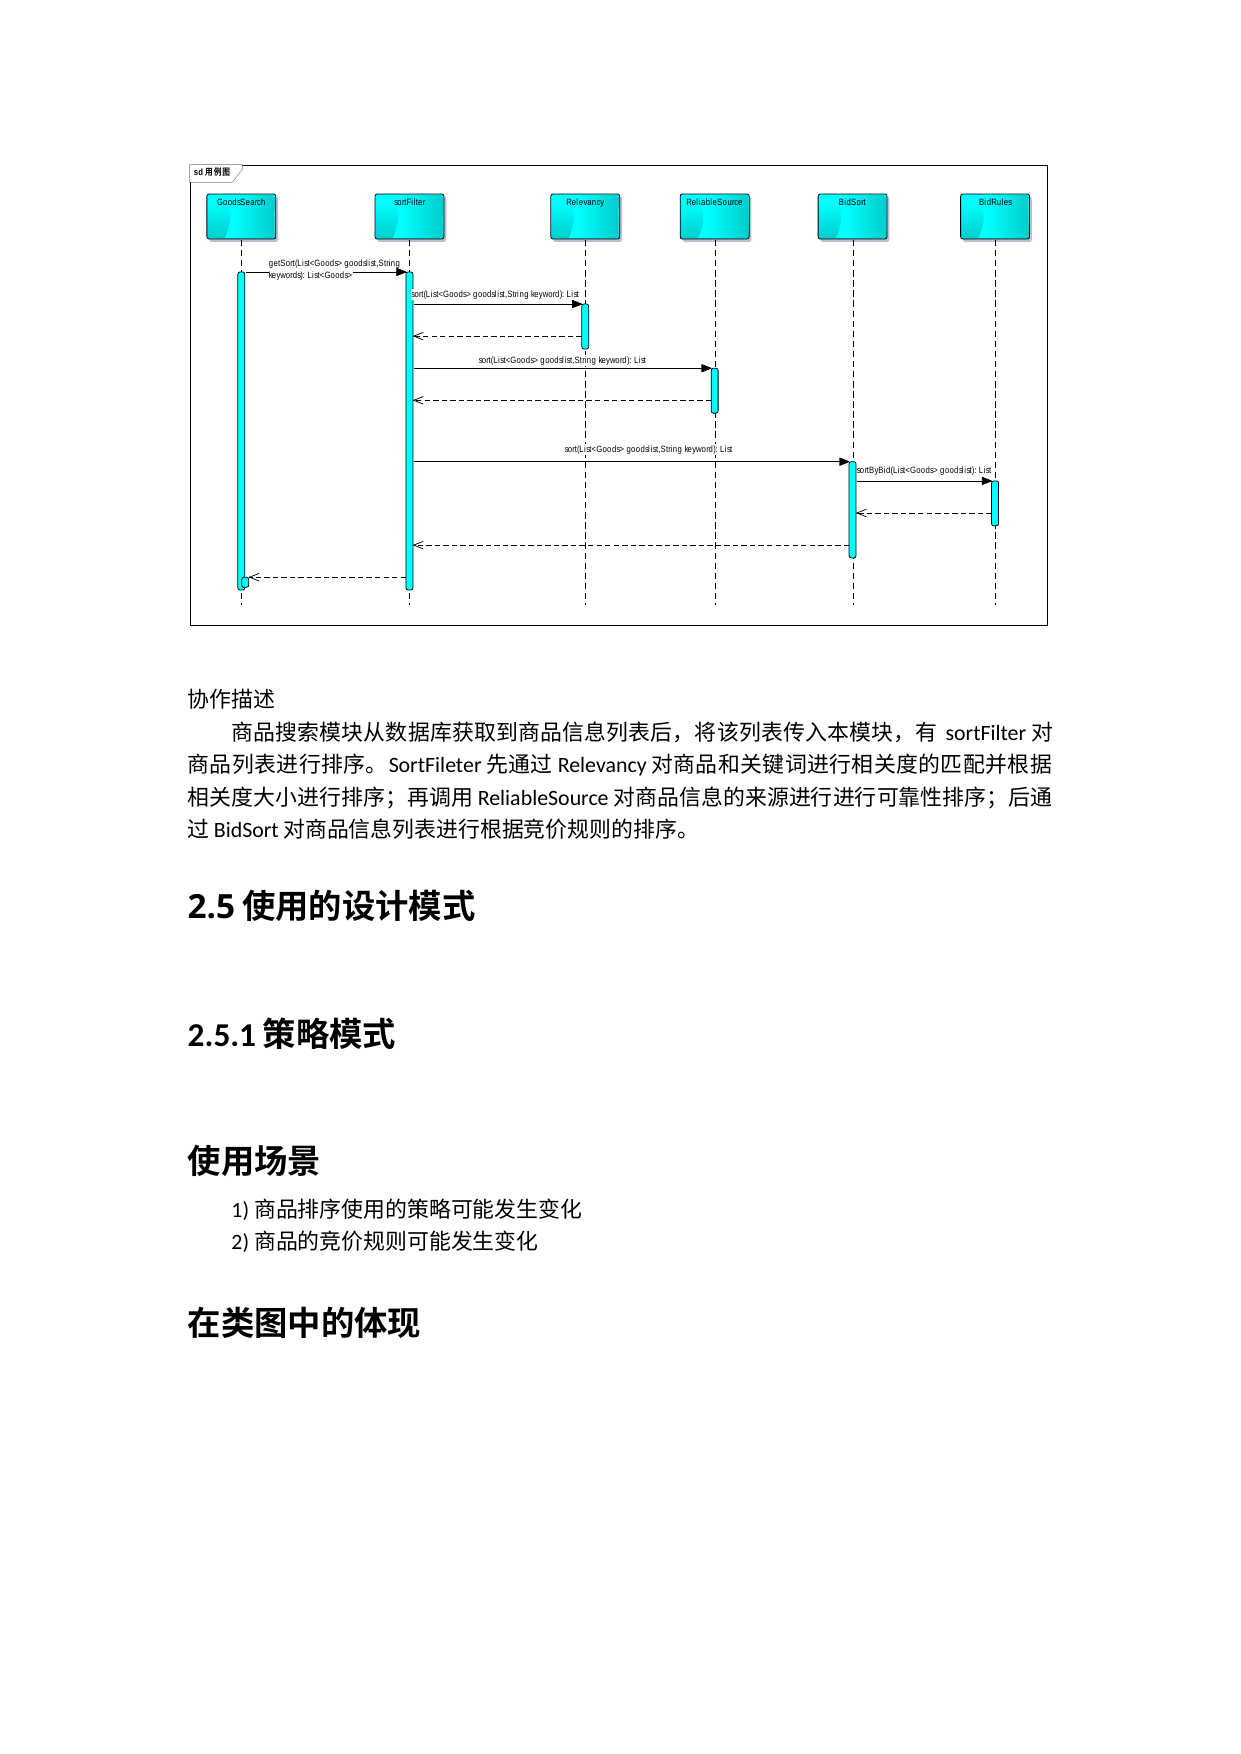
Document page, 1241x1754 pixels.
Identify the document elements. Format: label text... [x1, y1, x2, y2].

text 1) 商品排序使用的策略可能发生变化 [187, 1191, 1053, 1224]
subtitle 2.5.1策略模式 [187, 999, 1053, 1064]
text 在类图中的体现 [187, 1289, 1053, 1354]
subtitle 2.5使用的设计模式 [187, 872, 1053, 937]
text 使用场景 [187, 1126, 1053, 1191]
text 协作描述 [187, 682, 1053, 714]
text 2) 商品的竞价规则可能发生变化 [187, 1224, 1053, 1256]
text 商品搜索模块从数据库获取到商品信息列表后，将该列表传入本模块，有sortFilter对商品列表进行排序。SortFileter先通过Relevancy对商品和关键词进行相关度的匹配并根据相关度大小进行排序；再调用ReliableSource对商品信息的来源进行进行可靠性排序；后通过BidSort对商品信息列表进行根据竞价规则的排序。 [187, 714, 1053, 844]
